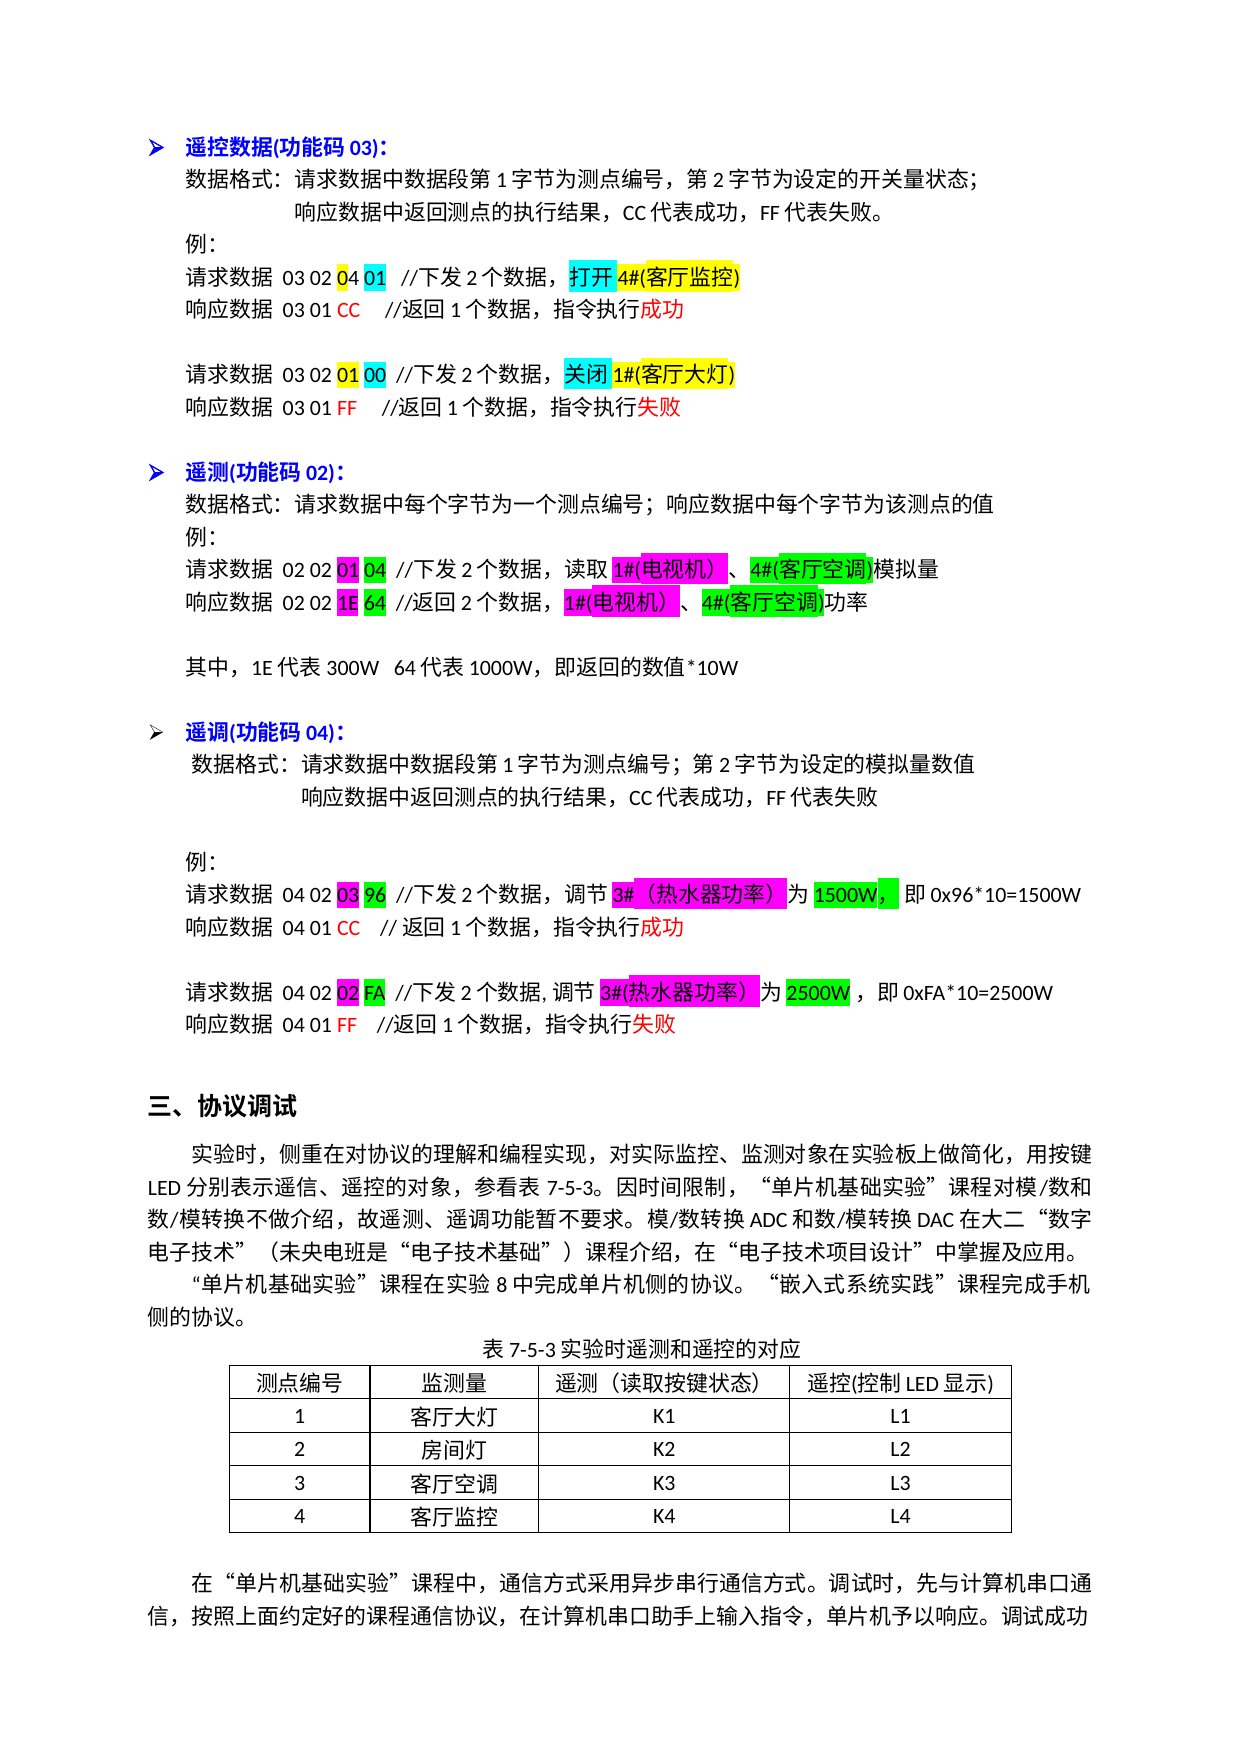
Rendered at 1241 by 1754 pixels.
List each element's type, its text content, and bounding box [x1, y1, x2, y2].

list 响应数据中返回测点的执行结果，CC代表成功，FF代表失败。 [185, 194, 1092, 227]
list 请求数据 03 02 01 00 //下发2个数据，关闭1#(客厅大灯) [185, 357, 1092, 389]
table_header 遥控(控制LED显示) [790, 1366, 1011, 1398]
text 表7-5-3 实验时遥测和遥控的对应 [191, 1332, 1092, 1364]
list 数据格式：请求数据中每个字节为一个测点编号；响应数据中每个字节为该测点的值 [185, 487, 1092, 519]
table_cell 2 [230, 1433, 369, 1465]
table_cell L4 [790, 1500, 1011, 1532]
list 例： [185, 227, 1092, 259]
list 响应数据 03 01 FF //返回1个数据，指令执行失败 [185, 389, 1092, 422]
list 请求数据 02 02 01 04 //下发2个数据，读取1#(电视机）、4#(客厅空调)模拟量 [185, 552, 1092, 584]
list 请求数据 04 02 03 96 //下发2个数据，调节3#（热水器功率）为1500W， 即0x96*10=1500W [185, 877, 1092, 909]
list “单片机基础实验”课程在实验8中完成单片机侧的协议。“嵌入式系统实践”课程完成手机侧的协议。 [148, 1267, 1092, 1332]
table_cell K2 [539, 1433, 789, 1465]
table_cell 客厅大灯 [371, 1399, 538, 1432]
list 遥控数据(功能码03)： [148, 129, 1092, 162]
list 其中，1E 代表 300W 64代表1000W，即返回的数值*10W [185, 649, 1092, 682]
list 实验时，侧重在对协议的理解和编程实现，对实际监控、监测对象在实验板上做简化，用按键、LED分别表示遥信、遥控的对象，参看表7-5-3。因时间限制，“单片机基础实验”课程对模/数和数/模转换不做介绍，故遥测、遥调功能暂不要求。模/数转换ADC和数/模转换DAC在大二“数字电子技术”（未央电班是“电子技术基础”）课程介绍，在“电子技术项目设计”中掌握及应用。 [148, 1137, 1092, 1267]
table_cell 客厅监控 [371, 1500, 538, 1532]
table_cell 客厅空调 [371, 1466, 538, 1499]
text 三、协议调试 [148, 1072, 1092, 1137]
list 例： [185, 844, 1092, 877]
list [148, 1566, 1092, 1631]
list 遥测(功能码02)： [148, 454, 1092, 487]
list 遥调(功能码04)： [148, 714, 1092, 747]
table_cell L1 [790, 1399, 1011, 1432]
table_header 监测量 [371, 1366, 538, 1398]
list 响应数据 02 02 1E 64 //返回2个数据，1#(电视机）、4#(客厅空调)功率 [185, 584, 1092, 617]
table_cell 房间灯 [371, 1433, 538, 1465]
table_cell K4 [539, 1500, 789, 1532]
list 响应数据 04 01 FF //返回1个数据，指令执行失败 [185, 1007, 1092, 1039]
list 例： [185, 519, 1092, 552]
table_cell L2 [790, 1433, 1011, 1465]
table_cell 1 [230, 1399, 369, 1432]
table_cell K3 [539, 1466, 789, 1499]
table_header 测点编号 [230, 1366, 369, 1398]
table_cell 4 [230, 1500, 369, 1532]
table_header 遥测（读取按键状态） [539, 1366, 789, 1398]
list 响应数据中返回测点的执行结果，CC代表成功，FF代表失败 [235, 779, 1092, 812]
list 数据格式：请求数据中数据段第1字节为测点编号，第2字节为设定的开关量状态； [185, 162, 1092, 194]
list 响应数据 03 01 CC //返回1个数据，指令执行成功 [185, 292, 1092, 324]
table_cell L3 [790, 1466, 1011, 1499]
list 请求数据 04 02 02 FA //下发2个数据, 调节3#(热水器功率）为2500W ，即0xFA*10=2500W [185, 974, 1092, 1007]
list 请求数据 03 02 04 01 //下发2个数据，打开4#(客厅监控) [185, 259, 1092, 292]
list 响应数据 04 01 CC // 返回1个数据，指令执行成功 [185, 909, 1092, 942]
table_cell 3 [230, 1466, 369, 1499]
text 数据格式：请求数据中数据段第1字节为测点编号；第2字节为设定的模拟量数值 [148, 747, 1092, 779]
table_cell K1 [539, 1399, 789, 1432]
